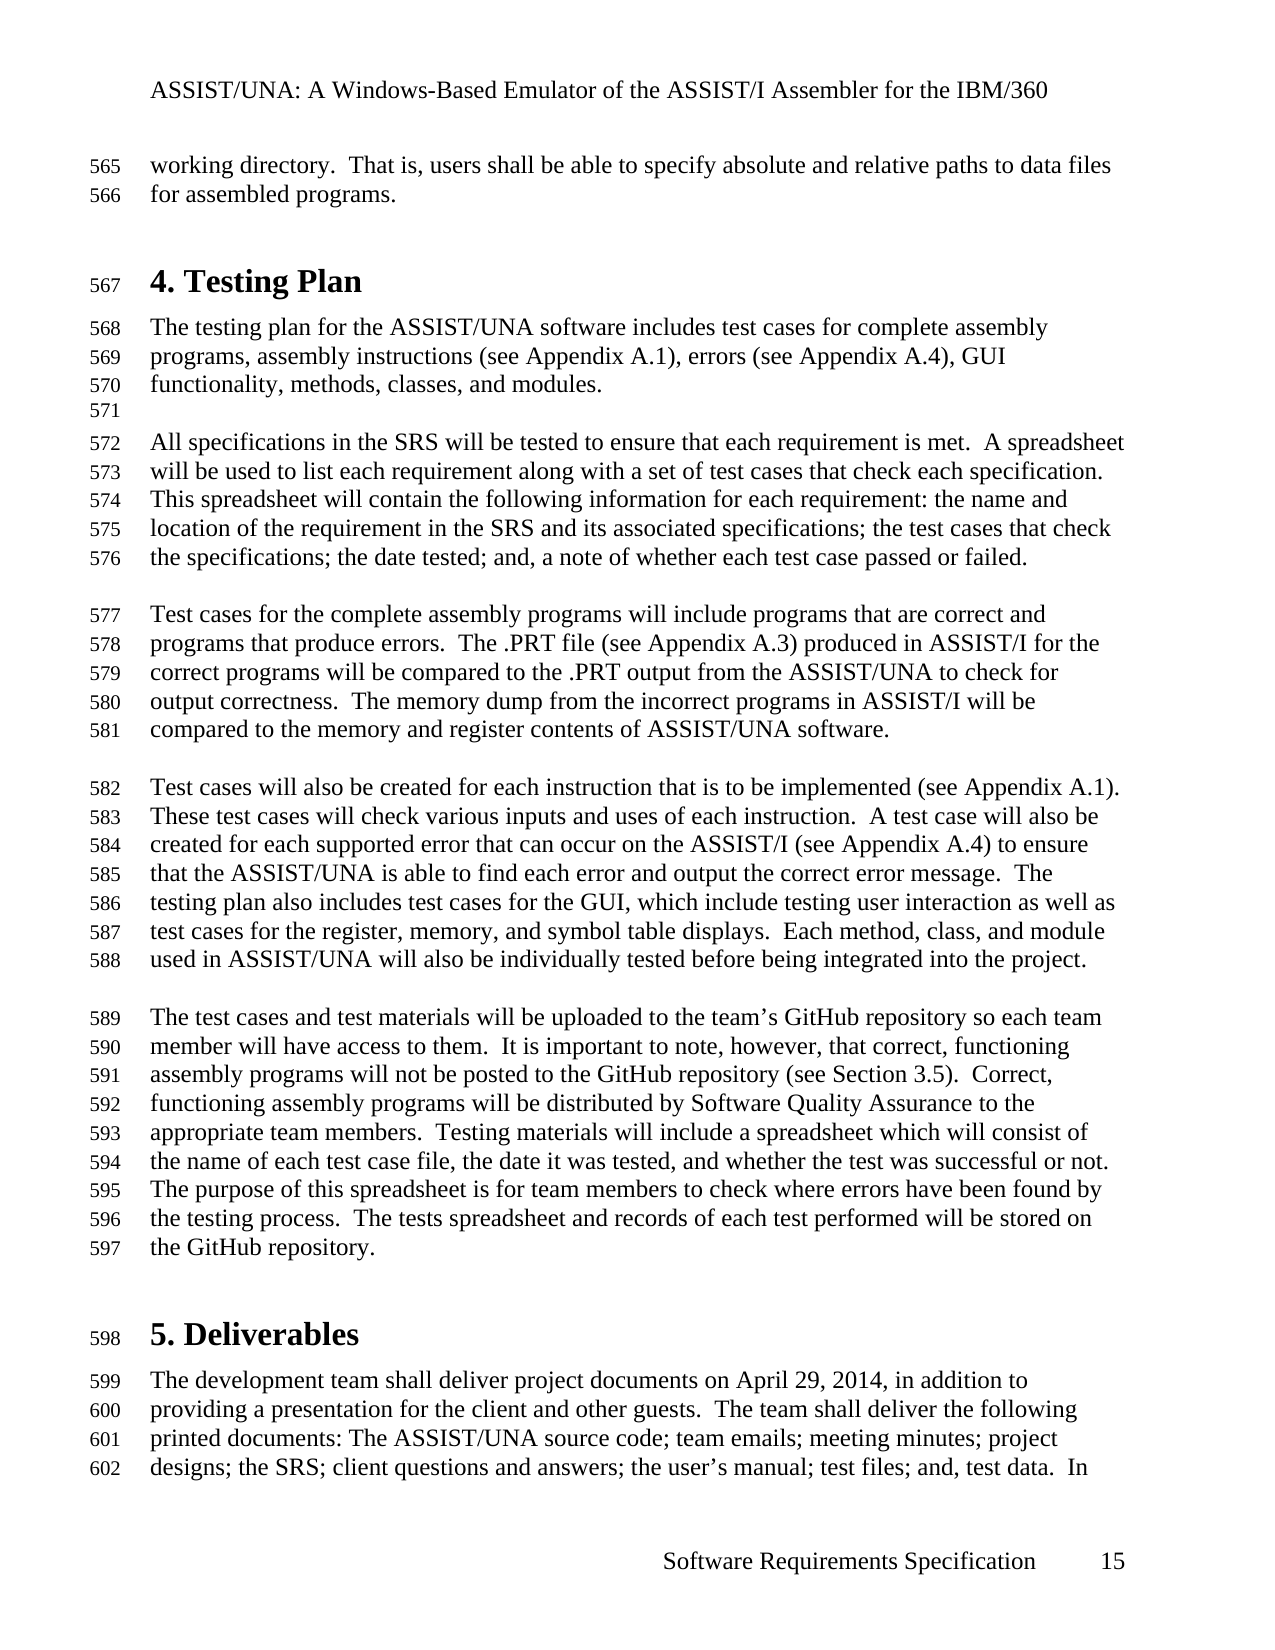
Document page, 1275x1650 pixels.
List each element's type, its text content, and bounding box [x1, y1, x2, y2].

text The testing plan for the ASSIST/UNA software includes test cases for complete assembly programs, assembly instructions (see Appendix A.1), errors (see Appendix A.4), GUI functionality, methods, classes, and modules. [150, 312, 1125, 398]
text Test cases will also be created for each instruction that is to be implemented (see Appendix A.1). These test cases will check various inputs and uses of each instruction. A test case will also be created for each supported error that can occur on the ASSIST/I (see Appendix A.4) to ensure that the ASSIST/UNA is able to find each error and output the correct error message. The testing plan also includes test cases for the GUI, which include testing user interaction as well as test cases for the register, memory, and symbol table displays. Each method, class, and module used in ASSIST/UNA will also be individually tested before being integrated into the project. [150, 772, 1125, 973]
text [150, 150, 1125, 207]
text All specifications in the SRS will be tested to ensure that each requirement is met. A spreadsheet will be used to list each requirement along with a set of test cases that check each specification. This spreadsheet will contain the following information for each requirement: the name and location of the requirement in the SRS and its associated specifications; the test cases that check the specifications; the date tested; and, a note of whether each test case passed or failed. [150, 427, 1125, 571]
text The test cases and test materials will be uploaded to the team’s GitHub repository so each team member will have access to them. It is important to note, however, that correct, functioning assembly programs will not be posted to the GitHub repository (see Section 3.5). Correct, functioning assembly programs will be distributed by Software Quality Assurance to the appropriate team members. Testing materials will include a spreadsheet which will consist of the name of each test case file, the date it was tested, and whether the test was successful or not. The purpose of this spreadsheet is for team members to check where errors have been found by the testing process. The tests spreadsheet and records of each test performed will be stored on the GitHub repository. [150, 1002, 1125, 1261]
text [150, 1365, 1125, 1480]
text Test cases for the complete assembly programs will include programs that are correct and programs that produce errors. The .PRT file (see Appendix A.3) produced in ASSIST/I for the correct programs will be compared to the .PRT output from the ASSIST/UNA to check for output correctness. The memory dump from the incorrect programs in ASSIST/I will be compared to the memory and register contents of ASSIST/UNA software. [150, 599, 1125, 743]
subtitle 4. Testing Plan [150, 261, 1125, 299]
subtitle 5. Deliverables [150, 1314, 1125, 1353]
